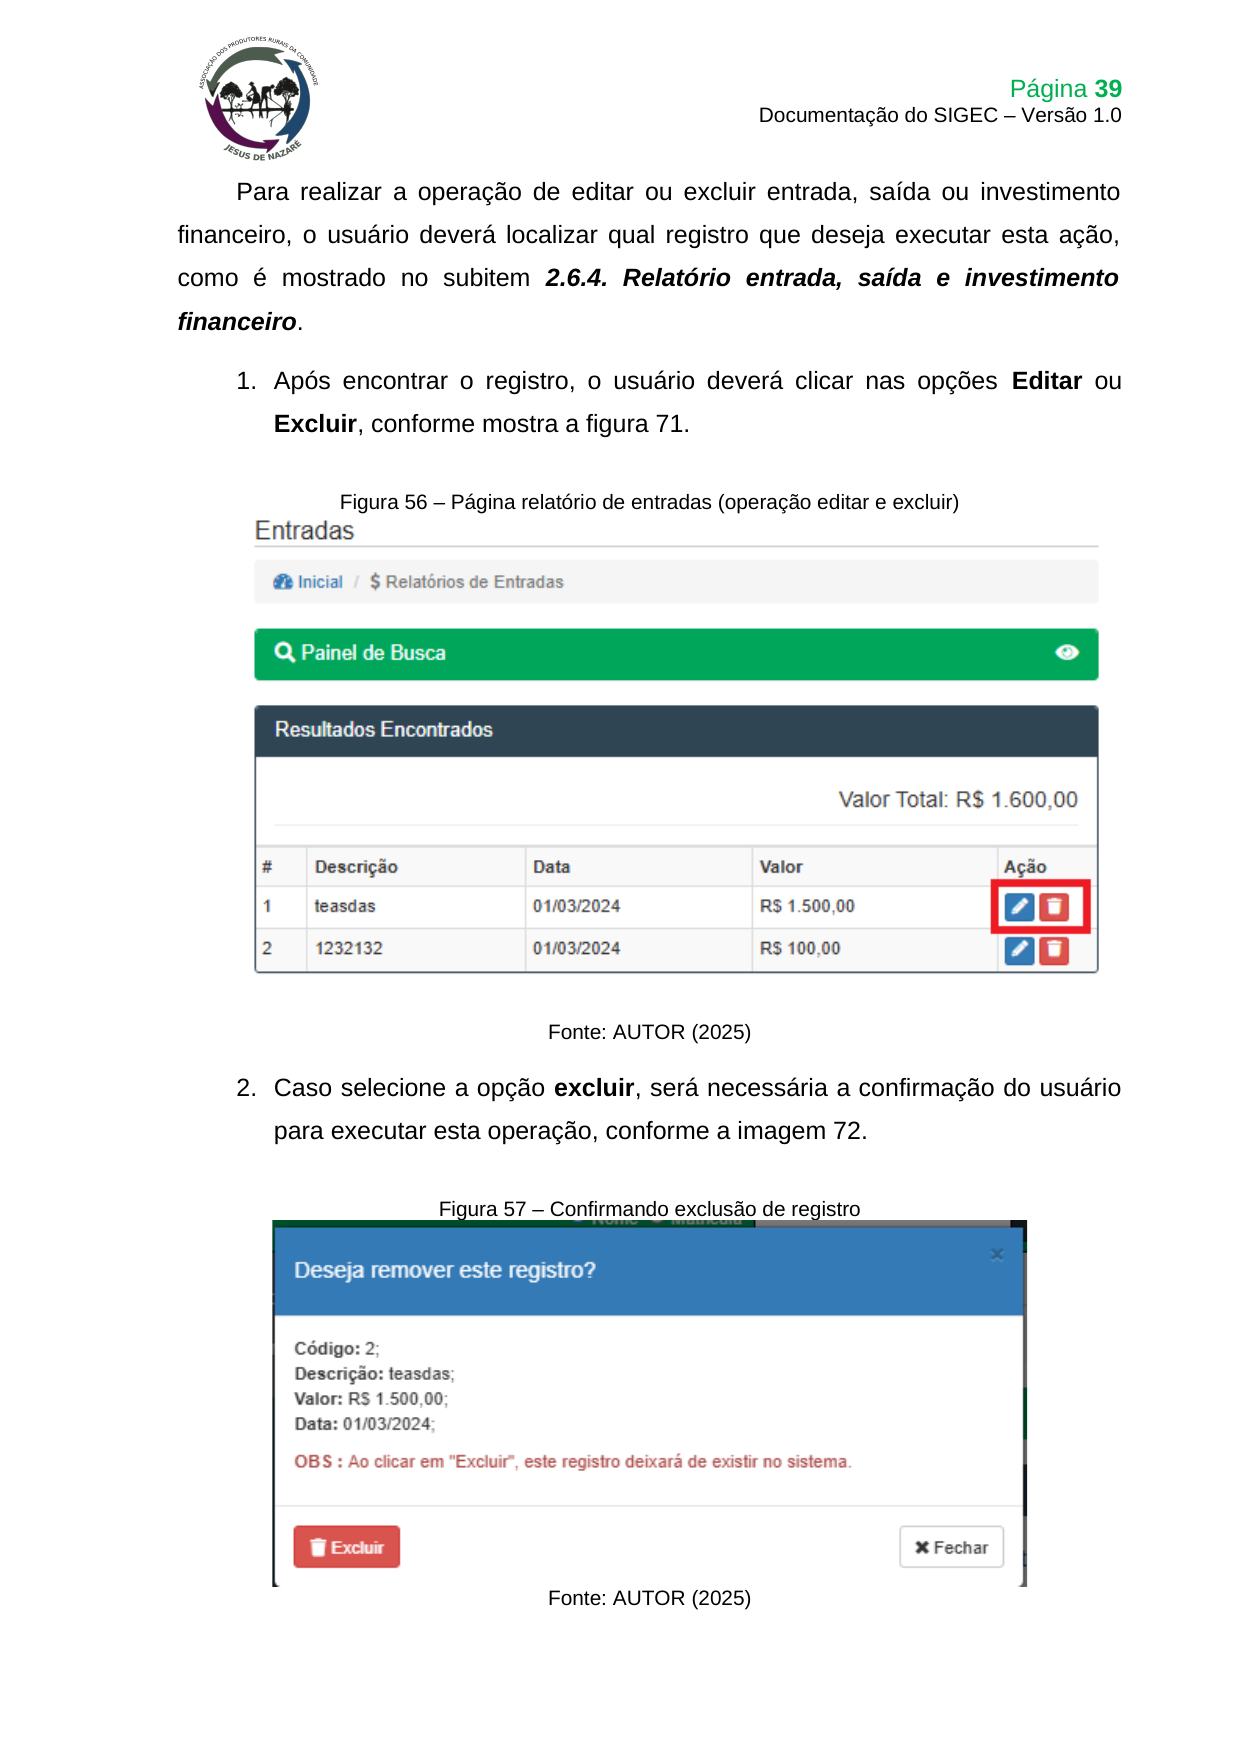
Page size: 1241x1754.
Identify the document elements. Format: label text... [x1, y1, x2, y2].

text Fonte: AUTOR (2025) [177, 1020, 1122, 1044]
picture [159, 2, 361, 203]
text Fonte: AUTOR (2025) [177, 1586, 1122, 1610]
text Para realizar a operação de editar ou excluir entrada, saída ou investimento financeiro, o usuário deverá localizar qual registro que deseja executar esta ação, como é mostrado no subitem 2.6.4. Relatório entrada, saída e investimento financeiro. [177, 177, 1122, 335]
picture [272, 1220, 1028, 1587]
picture [236, 514, 1113, 989]
list Caso selecione a opção excluir, será necessária a confirmação do usuário para executar esta operação, conforme a imagem 72. [236, 1073, 1122, 1145]
list Após encontrar o registro, o usuário deverá clicar nas opções Editar ou Excluir, conforme mostra a figura 71. [236, 366, 1122, 438]
